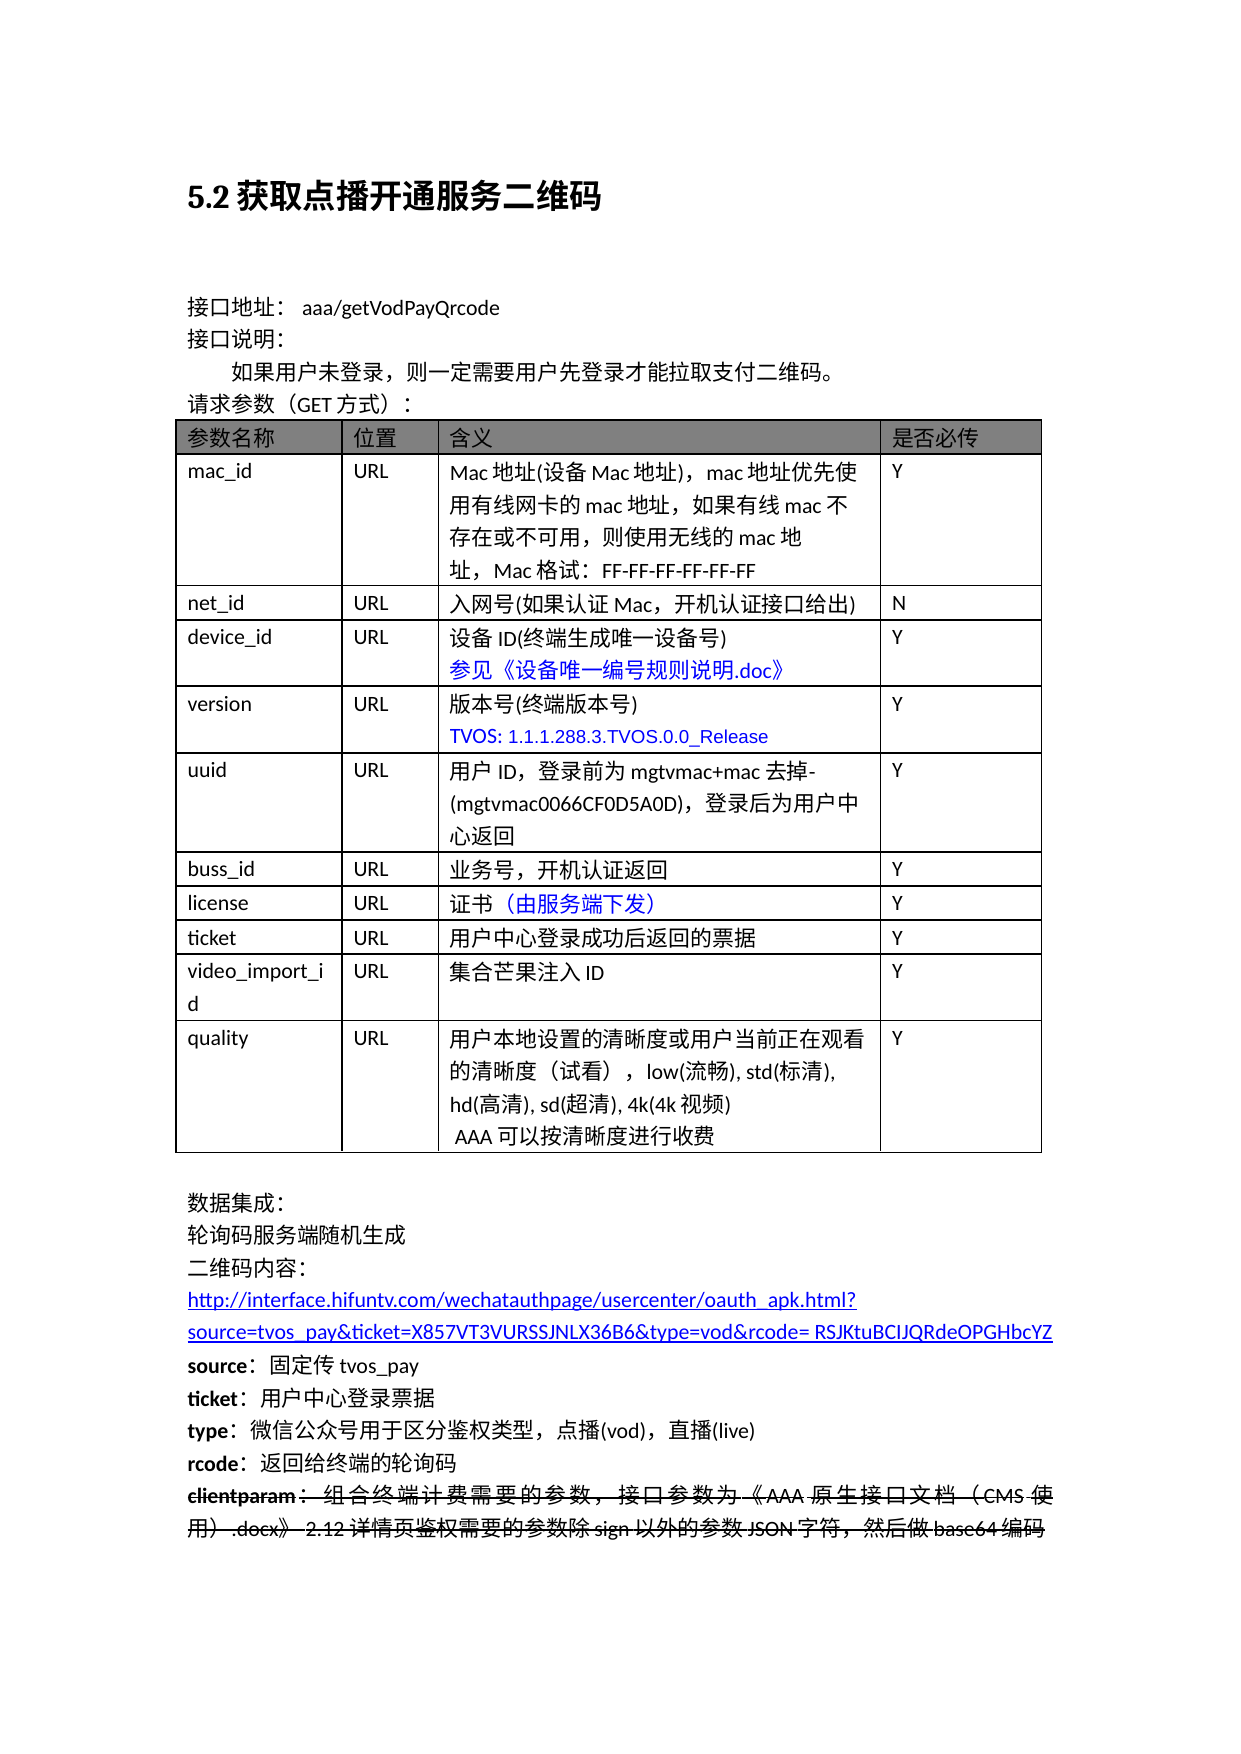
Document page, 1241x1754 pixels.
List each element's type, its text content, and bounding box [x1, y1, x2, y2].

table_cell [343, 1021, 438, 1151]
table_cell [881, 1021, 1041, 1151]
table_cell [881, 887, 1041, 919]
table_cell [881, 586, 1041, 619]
text http://interface.hifuntv.com/wechatauthpage/usercenter/oauth_apk.html?source=tvos_pay&ticket=X857VT3VURSSJNLX36B6&type=vod&rcode= RSJKtuBCIJQRdeOPGHbcYZ [187, 1283, 1053, 1341]
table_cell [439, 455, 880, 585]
subtitle 5.2获取点播开通服务二维码 [187, 162, 1053, 227]
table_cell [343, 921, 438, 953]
text 轮询码服务端随机生成 [187, 1218, 1053, 1250]
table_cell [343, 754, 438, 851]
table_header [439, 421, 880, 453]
text 二维码内容： [187, 1250, 1053, 1283]
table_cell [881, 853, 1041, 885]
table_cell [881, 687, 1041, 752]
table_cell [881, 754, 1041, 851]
text source：固定传tvos_pay [187, 1348, 1053, 1380]
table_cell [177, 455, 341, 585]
text ticket：用户中心登录票据 [187, 1380, 1053, 1413]
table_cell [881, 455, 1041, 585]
text clientparam：组合终端计费需要的参数，接口参数为《AAA原生接口文档（CMS使用）.docx》 2.12 详情页鉴权需要的参数除sign以外的参数JSON字符，然后做base64编码 [187, 1478, 1053, 1543]
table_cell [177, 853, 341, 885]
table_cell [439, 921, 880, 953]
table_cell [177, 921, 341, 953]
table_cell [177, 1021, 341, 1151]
text rcode：返回给终端的轮询码 [187, 1445, 1053, 1478]
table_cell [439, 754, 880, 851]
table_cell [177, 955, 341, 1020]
text type：微信公众号用于区分鉴权类型，点播(vod)，直播(live) [187, 1413, 1053, 1445]
text 数据集成： [187, 1185, 1053, 1218]
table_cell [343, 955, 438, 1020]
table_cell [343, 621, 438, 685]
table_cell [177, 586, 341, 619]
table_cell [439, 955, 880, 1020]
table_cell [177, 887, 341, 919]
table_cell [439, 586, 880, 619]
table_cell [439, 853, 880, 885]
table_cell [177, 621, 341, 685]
text 请求参数（GET方式）： [187, 387, 1053, 419]
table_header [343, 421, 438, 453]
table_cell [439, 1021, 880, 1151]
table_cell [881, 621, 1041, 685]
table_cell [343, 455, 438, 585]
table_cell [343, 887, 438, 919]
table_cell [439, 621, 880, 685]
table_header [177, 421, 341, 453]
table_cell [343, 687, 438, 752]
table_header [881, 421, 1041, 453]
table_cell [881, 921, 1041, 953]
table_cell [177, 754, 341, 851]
text 接口说明： [187, 322, 1053, 354]
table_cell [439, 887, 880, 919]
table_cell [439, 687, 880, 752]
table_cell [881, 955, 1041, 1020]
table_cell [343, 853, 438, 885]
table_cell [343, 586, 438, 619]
text 接口地址： aaa/getVodPayQrcode [187, 289, 1053, 322]
text 如果用户未登录，则一定需要用户先登录才能拉取支付二维码。 [187, 354, 1053, 387]
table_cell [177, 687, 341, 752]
